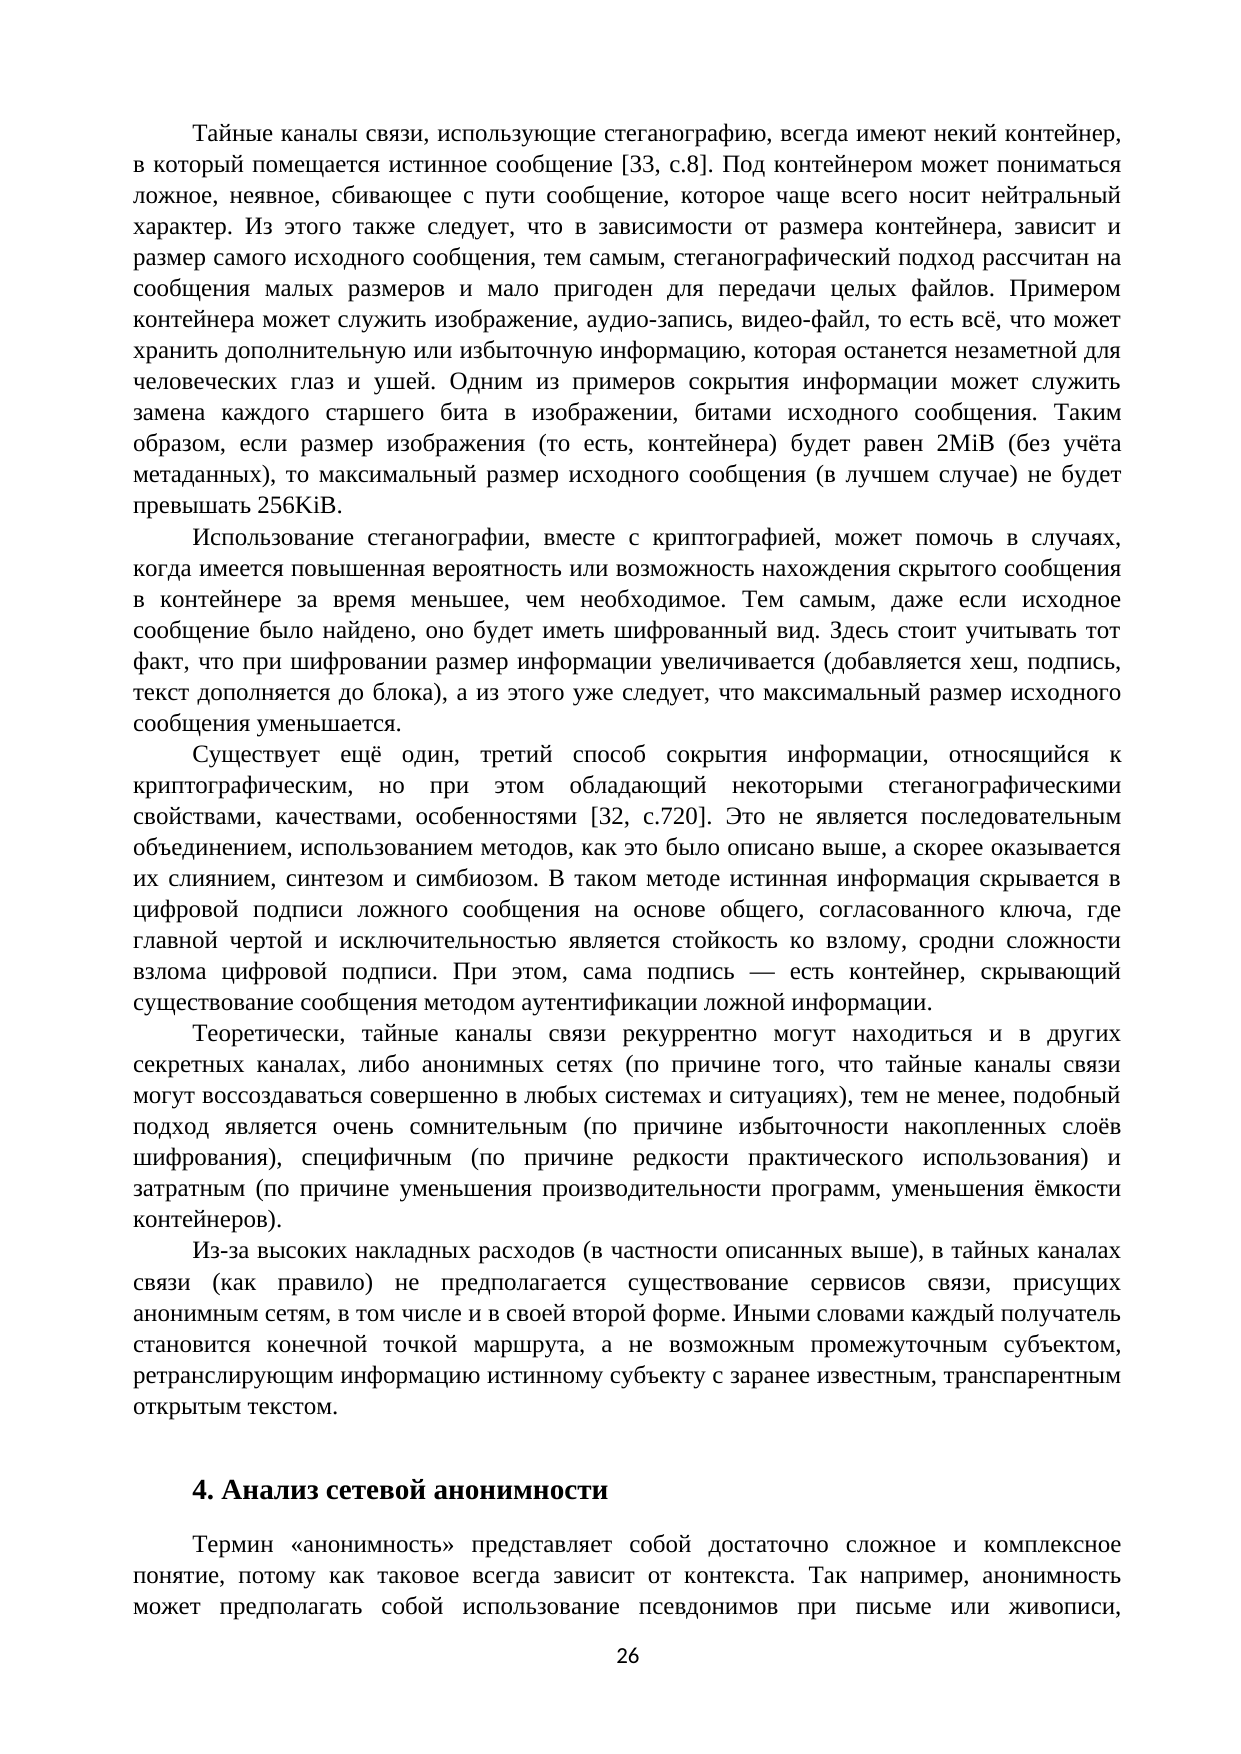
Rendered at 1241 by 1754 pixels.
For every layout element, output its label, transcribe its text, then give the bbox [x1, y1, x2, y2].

subtitle 4. Анализ сетевой анонимности [133, 1472, 1152, 1505]
text Теоретически, тайные каналы связи рекуррентно могут находиться и в других секретных каналах, либо анонимных сетях (по причине того, что тайные каналы связи могут воссоздаваться совершенно в любых системах и ситуациях), тем не менее, подобный подход является очень сомнительным (по причине избыточности накопленных слоёв шифрования), специфичным (по причине редкости практического использования) и затратным (по причине уменьшения производительности программ, уменьшения ёмкости контейнеров). [133, 1018, 1122, 1233]
text Существует ещё один, третий способ сокрытия информации, относящийся к криптографическим, но при этом обладающий некоторыми стеганографическими свойствами, качествами, особенностями [32, с.720]. Это не является последовательным объединением, использованием методов, как это было описано выше, а скорее оказывается их слиянием, синтезом и симбиозом. В таком методе истинная информация скрывается в цифровой подписи ложного сообщения на основе общего, согласованного ключа, где главной чертой и исключительностью является стойкость ко взлому, сродни сложности взлома цифровой подписи. При этом, сама подпись — есть контейнер, скрывающий существование сообщения методом аутентификации ложной информации. [133, 739, 1122, 1016]
text Использование стеганографии, вместе с криптографией, может помочь в случаях, когда имеется повышенная вероятность или возможность нахождения скрытого сообщения в контейнере за время меньшее, чем необходимое. Тем самым, даже если исходное сообщение было найдено, оно будет иметь шифрованный вид. Здесь стоит учитывать тот факт, что при шифровании размер информации увеличивается (добавляется хеш, подпись, текст дополняется до блока), а из этого уже следует, что максимальный размер исходного сообщения уменьшается. [133, 522, 1122, 737]
text Тайные каналы связи, использующие стеганографию, всегда имеют некий контейнер, в который помещается истинное сообщение [33, с.8]. Под контейнером может пониматься ложное, неявное, сбивающее с пути сообщение, которое чаще всего носит нейтральный характер. Из этого также следует, что в зависимости от размера контейнера, зависит и размер самого исходного сообщения, тем самым, стеганографический подход рассчитан на сообщения малых размеров и мало пригоден для передачи целых файлов. Примером контейнера может служить изображение, аудио-запись, видео-файл, то есть всё, что может хранить дополнительную или избыточную информацию, которая останется незаметной для человеческих глаз и ушей. Одним из примеров сокрытия информации может служить замена каждого старшего бита в изображении, битами исходного сообщения. Таким образом, если размер изображения (то есть, контейнера) будет равен 2MiB (без учёта метаданных), то максимальный размер исходного сообщения (в лучшем случае) не будет превышать 256KiB. [133, 118, 1122, 519]
text Из-за высоких накладных расходов (в частности описанных выше), в тайных каналах связи (как правило) не предполагается существование сервисов связи, присущих анонимным сетям, в том числе и в своей второй форме. Иными словами каждый получатель становится конечной точкой маршрута, а не возможным промежуточным субъектом, ретранслирующим информацию истинному субъекту с заранее известным, транспарентным открытым текстом. [133, 1236, 1122, 1419]
